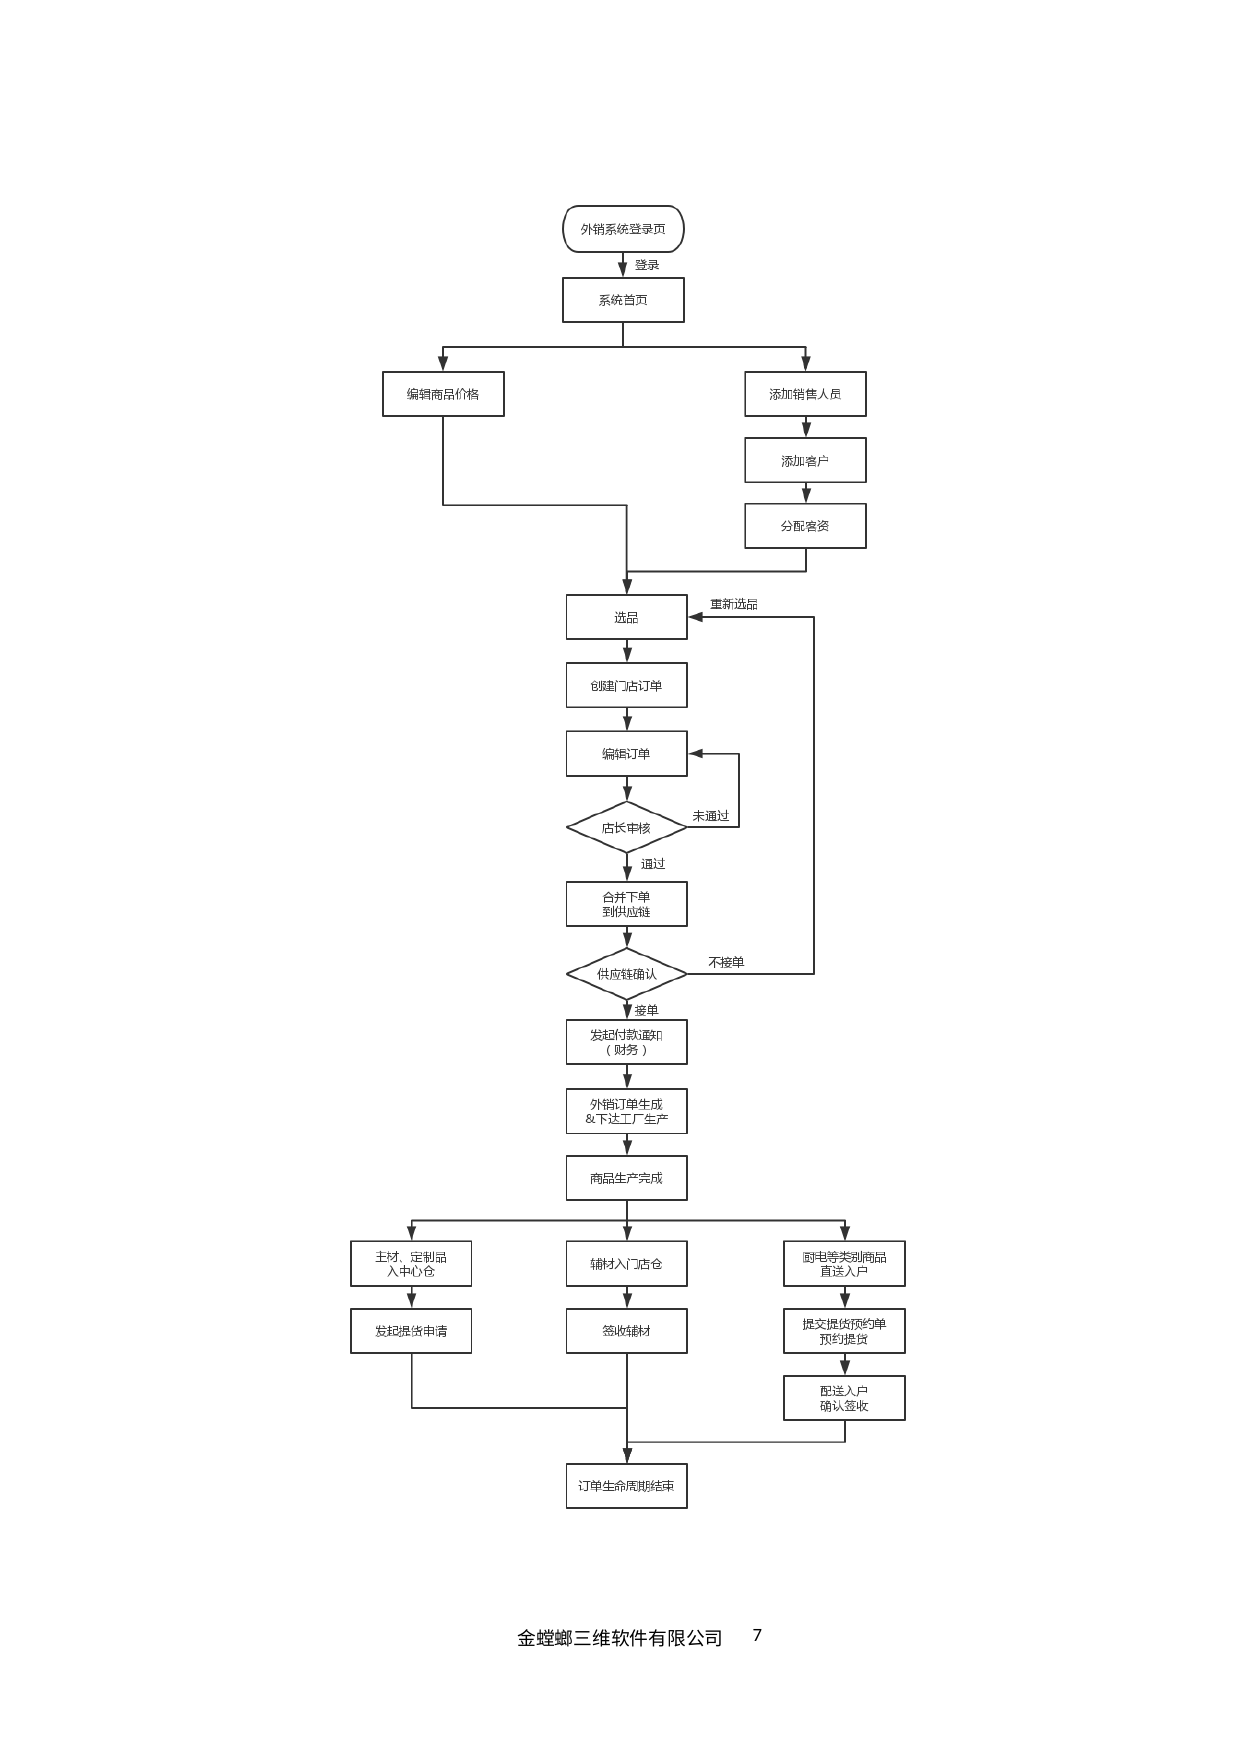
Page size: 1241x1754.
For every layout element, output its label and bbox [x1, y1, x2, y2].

picture [306, 162, 934, 1537]
